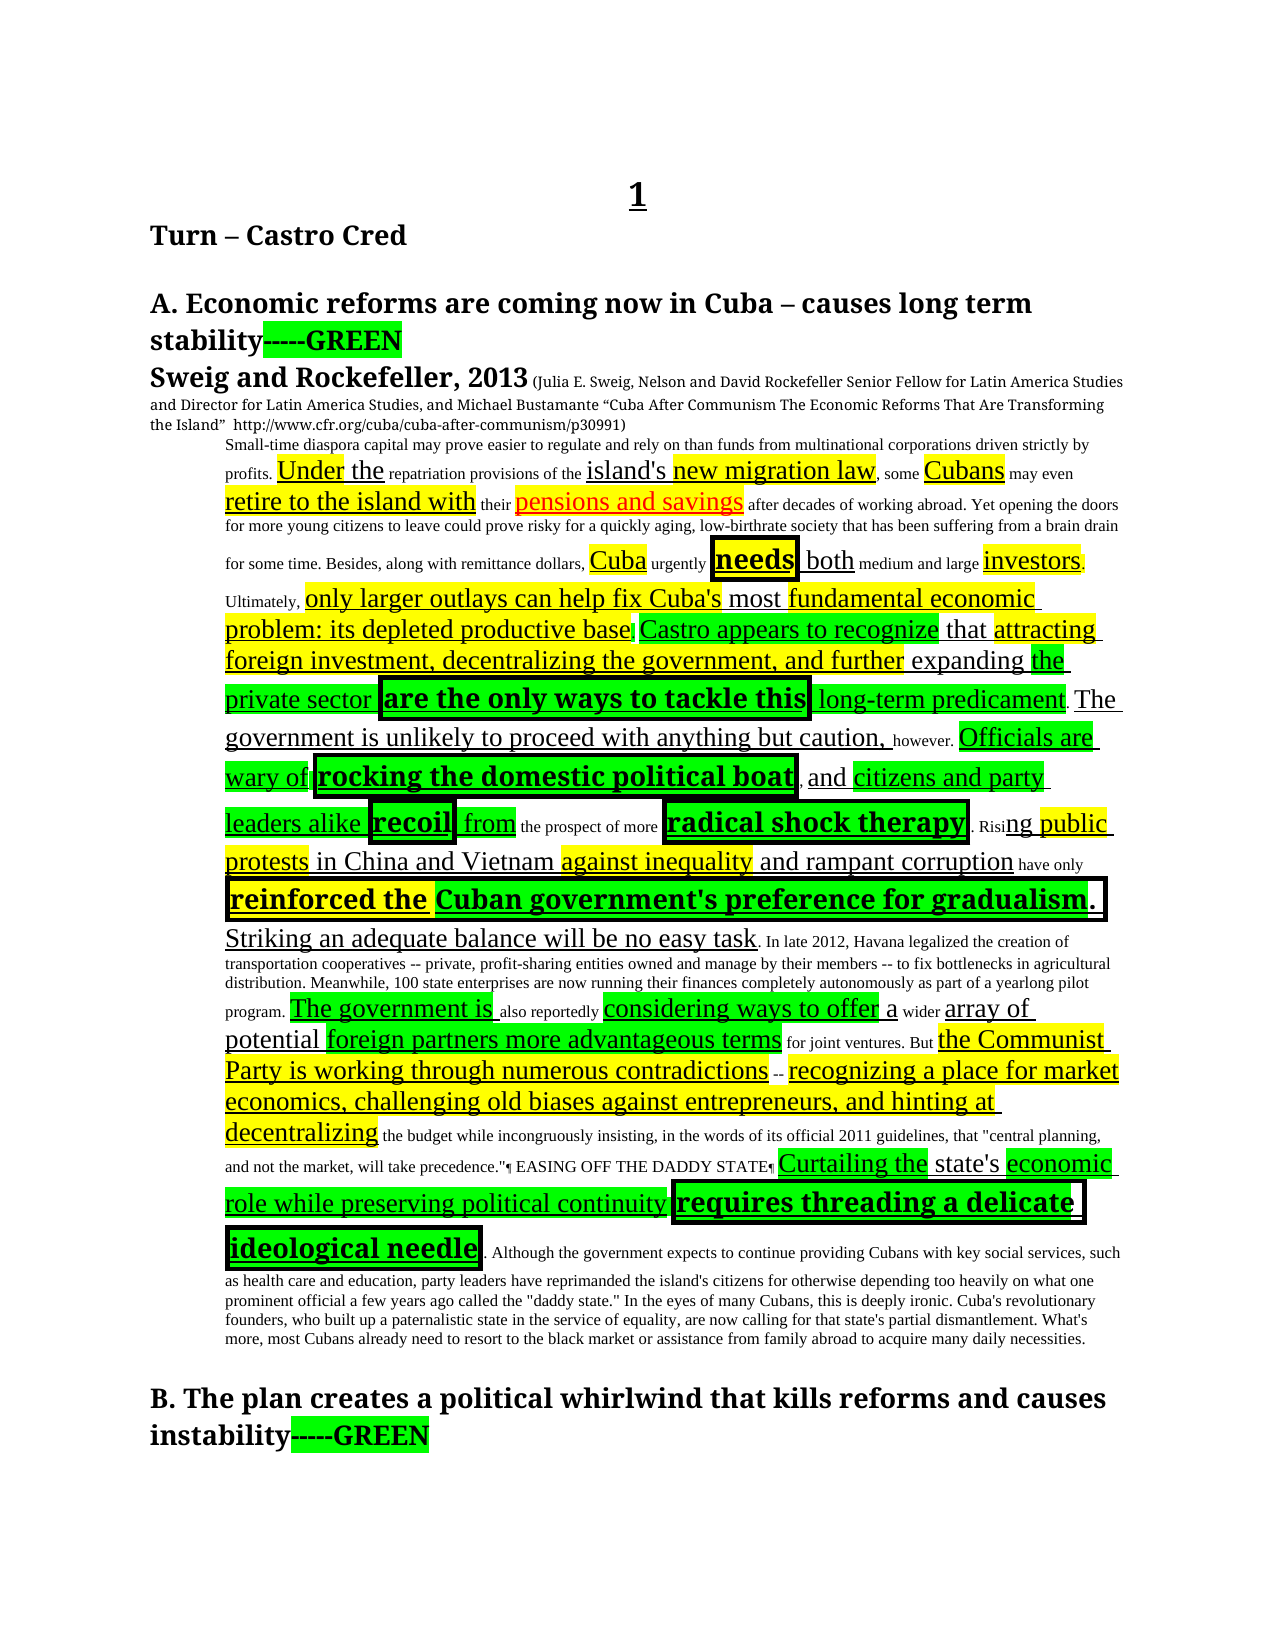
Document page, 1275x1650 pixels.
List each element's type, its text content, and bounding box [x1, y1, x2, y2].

text Sweig and Rockefeller, 2013 (Julia E. Sweig, Nelson and David Rockefeller Senior Fellow for Latin America Studies and Director for Latin America Studies, and Michael Bustamante “Cuba After Communism The Economic Reforms That Are Transforming the Island” http://www.cfr.org/cuba/cuba-after-communism/p30991) [150, 358, 1125, 435]
text Small-time diaspora capital may prove easier to regulate and rely on than funds from multinational corporations driven strictly by profits. Under the repatriation provisions of the island's new migration law, some Cubans may even retire to the island with their pensions and savings after decades of working abroad. Yet opening the doors for more young citizens to leave could prove risky for a quickly aging, low-birthrate society that has been suffering from a brain drain for some time. Besides, along with remittance dollars, Cuba urgently needs both medium and large investors. Ultimately, only larger outlays can help fix Cuba's most fundamental economic problem: its depleted productive base. Castro appears to recognize that attracting foreign investment, decentralizing the government, and further expanding the private sector are the only ways to tackle this long-term predicament. The government is unlikely to proceed with anything but caution, however. Officials are wary of rocking the domestic political boat, and citizens and party leaders alike recoil from the prospect of more radical shock therapy. Rising public protests in China and Vietnam against inequality and rampant corruption have only reinforced the Cuban government's preference for gradualism. Striking an adequate balance will be no easy task. In late 2012, Havana legalized the creation of transportation cooperatives -- private, profit-sharing entities owned and manage by their members -- to fix bottlenecks in agricultural distribution. Meanwhile, 100 state enterprises are now running their finances completely autonomously as part of a yearlong pilot program. The government is also reportedly considering ways to offer a wider array of potential foreign partners more advantageous terms for joint ventures. But the Communist Party is working through numerous contradictions -- recognizing a place for market economics, challenging old biases against entrepreneurs, and hinting at decentralizing the budget while incongruously insisting, in the words of its official 2011 guidelines, that "central planning, and not the market, will take precedence."¶ EASING OFF THE DADDY STATE¶ Curtailing the state's economic role while preserving political continuity requires threading a delicate ideological needle. Although the government expects to continue providing Cubans with key social services, such as health care and education, party leaders have reprimanded the island's citizens for otherwise depending too heavily on what one prominent official a few years ago called the "daddy state." In the eyes of many Cubans, this is deeply ironic. Cuba's revolutionary founders, who built up a paternalistic state in the service of equality, are now calling for that state's partial dismantlement. What's more, most Cubans already need to resort to the black market or assistance from family abroad to acquire many daily necessities. [225, 435, 1125, 1348]
text A. Economic reforms are coming now in Cuba – causes long term stability-----GREEN [150, 284, 1125, 358]
text Turn – Castro Cred [150, 216, 1125, 253]
text B. The plan creates a political whirlwind that kills reforms and causes instability-----GREEN [150, 1379, 1125, 1453]
subtitle 1 [150, 171, 1125, 216]
